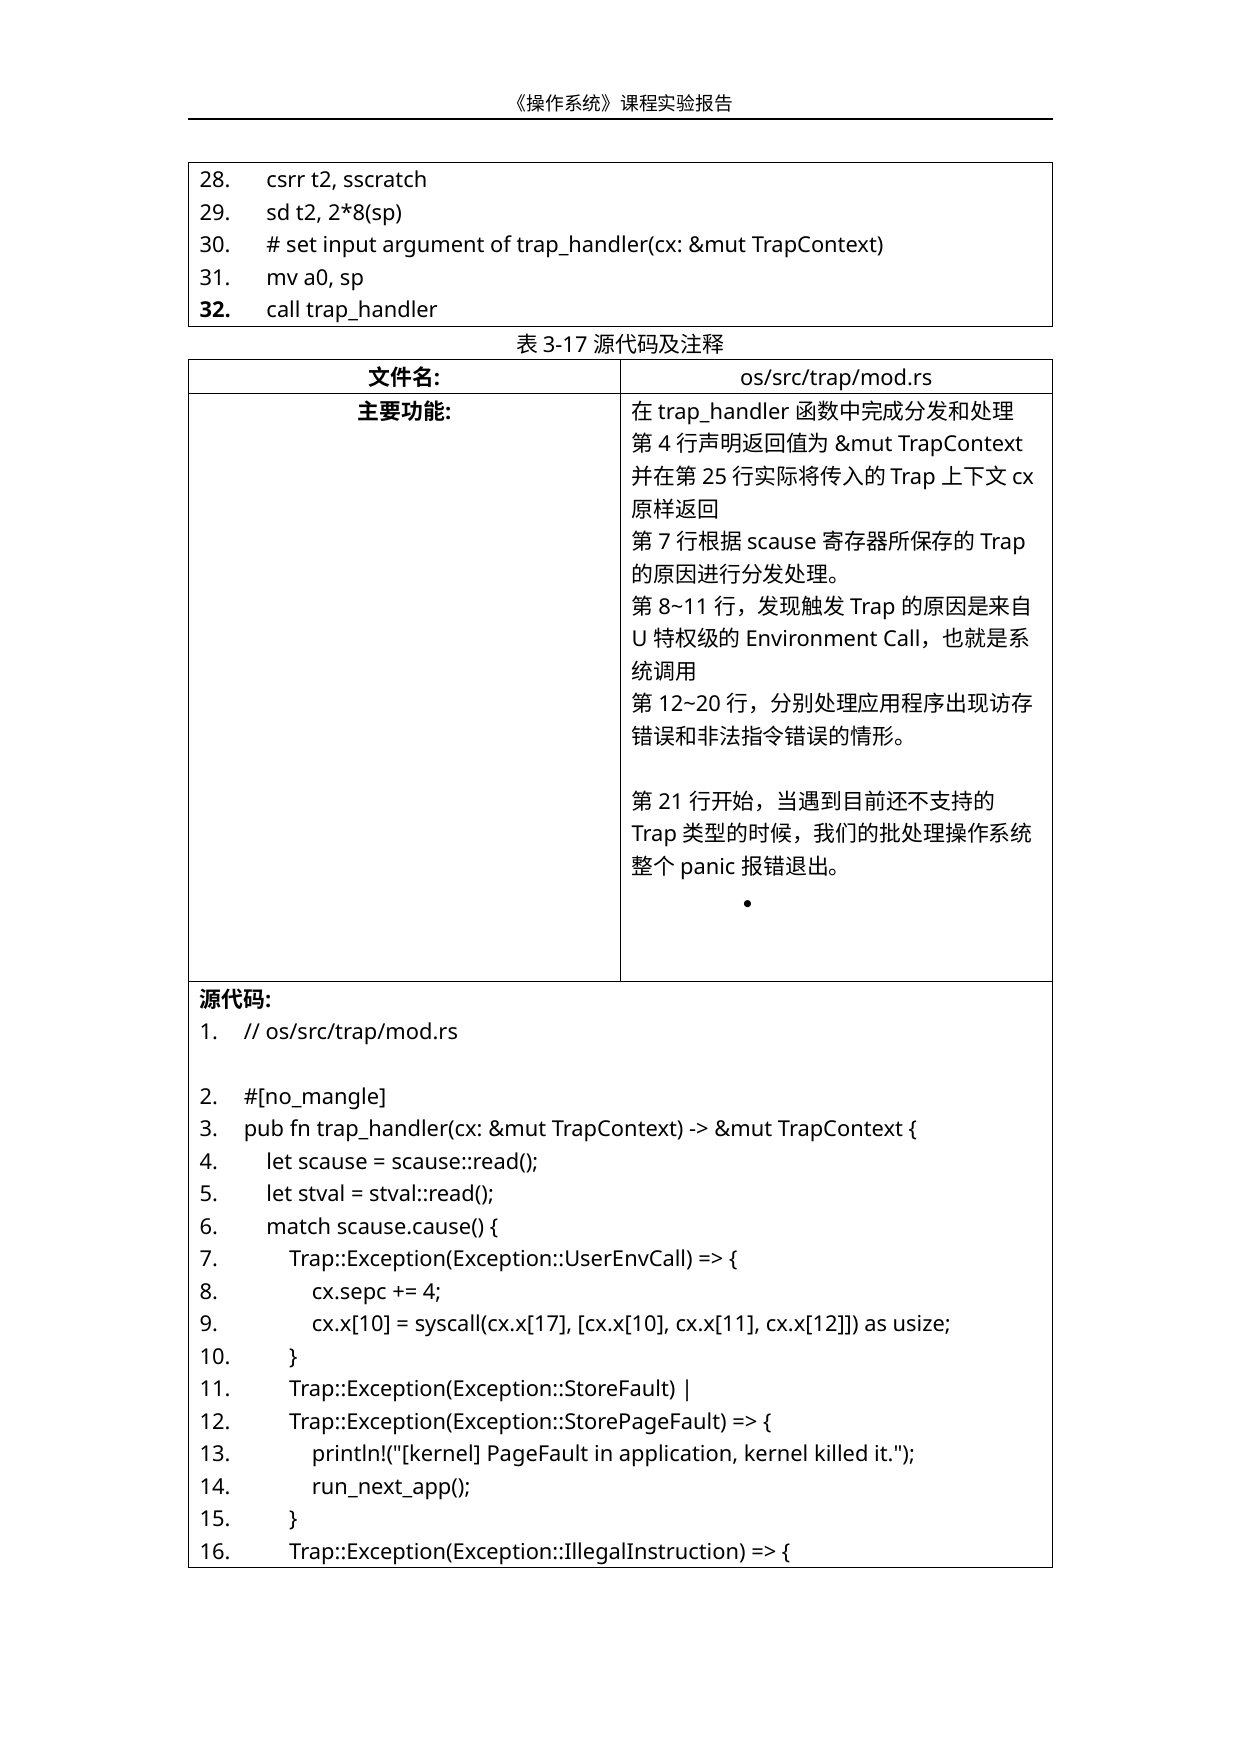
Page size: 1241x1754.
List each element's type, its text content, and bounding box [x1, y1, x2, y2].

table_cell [189, 982, 1052, 1567]
table_header 文件名: [189, 360, 620, 393]
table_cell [189, 163, 1052, 326]
text 表 3-17 源代码及注释 [187, 327, 1053, 359]
table_cell 在trap_handler 函数中完成分发和处理 第 4 行声明返回值为 &mut TrapContext 并在第 25 行实际将传入的Trap 上下文 cx 原样返回 第 7 行根据 scause 寄存器所保存的 Trap 的原因进行分发处理。 第 8~11 行，发现触发 Trap 的原因是来自 U 特权级的 Environment Call，也就是系统调用 第 12~20 行，分别处理应用程序出现访存错误和非法指令错误的情形。 第 21 行开始，当遇到目前还不支持的 Trap 类型的时候，我们的批处理操作系统整个 panic 报错退出。 [621, 394, 1052, 981]
table_header os/src/trap/mod.rs [621, 360, 1052, 393]
table_cell 主要功能: [189, 394, 620, 981]
